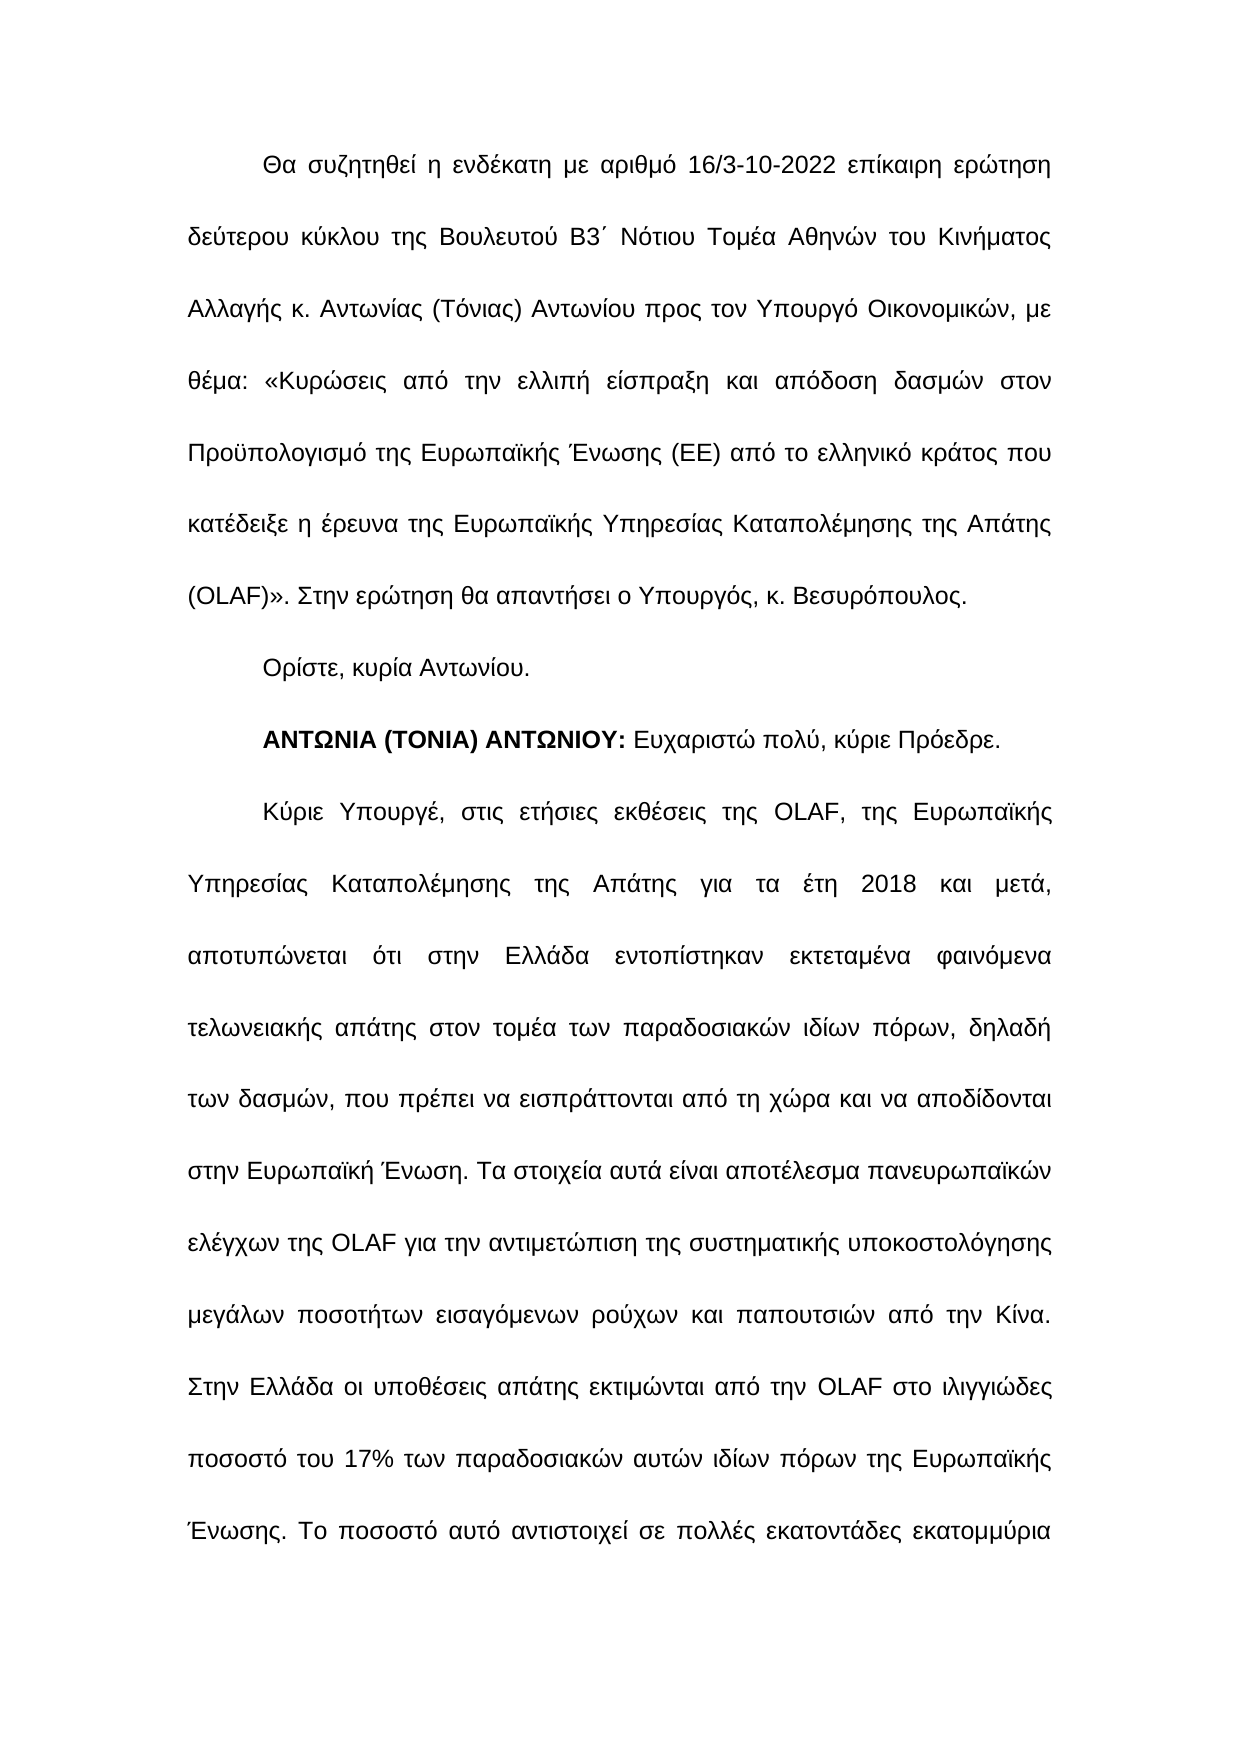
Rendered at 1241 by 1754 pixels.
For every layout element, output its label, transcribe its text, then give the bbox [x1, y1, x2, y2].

text ΑΝΤΩΝΙΑ (ΤΟΝΙΑ) ΑΝΤΩΝΙΟΥ: Ευχαριστώ πολύ, κύριε Πρόεδρε. [187, 725, 1053, 754]
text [187, 797, 1053, 1544]
text Ορίστε, κυρία Αντωνίου. [187, 653, 1053, 682]
text Θα συζητηθεί η ενδέκατη με αριθμό 16/3-10-2022 επίκαιρη ερώτηση δεύτερου κύκλου της Βουλευτού Β3΄ Νότιου Τομέα Αθηνών του Κινήματος Αλλαγής κ. Αντωνίας (Τόνιας) Αντωνίου προς τον Υπουργό Οικονομικών, με θέμα: «Κυρώσεις από την ελλιπή είσπραξη και απόδοση δασμών στον Προϋπολογισμό της Ευρωπαϊκής Ένωσης (ΕΕ) από το ελληνικό κράτος που κατέδειξε η έρευνα της Ευρωπαϊκής Υπηρεσίας Καταπολέμησης της Απάτης (OLAF)». Στην ερώτηση θα απαντήσει ο Υπουργός, κ. Βεσυρόπουλος. [187, 150, 1053, 610]
